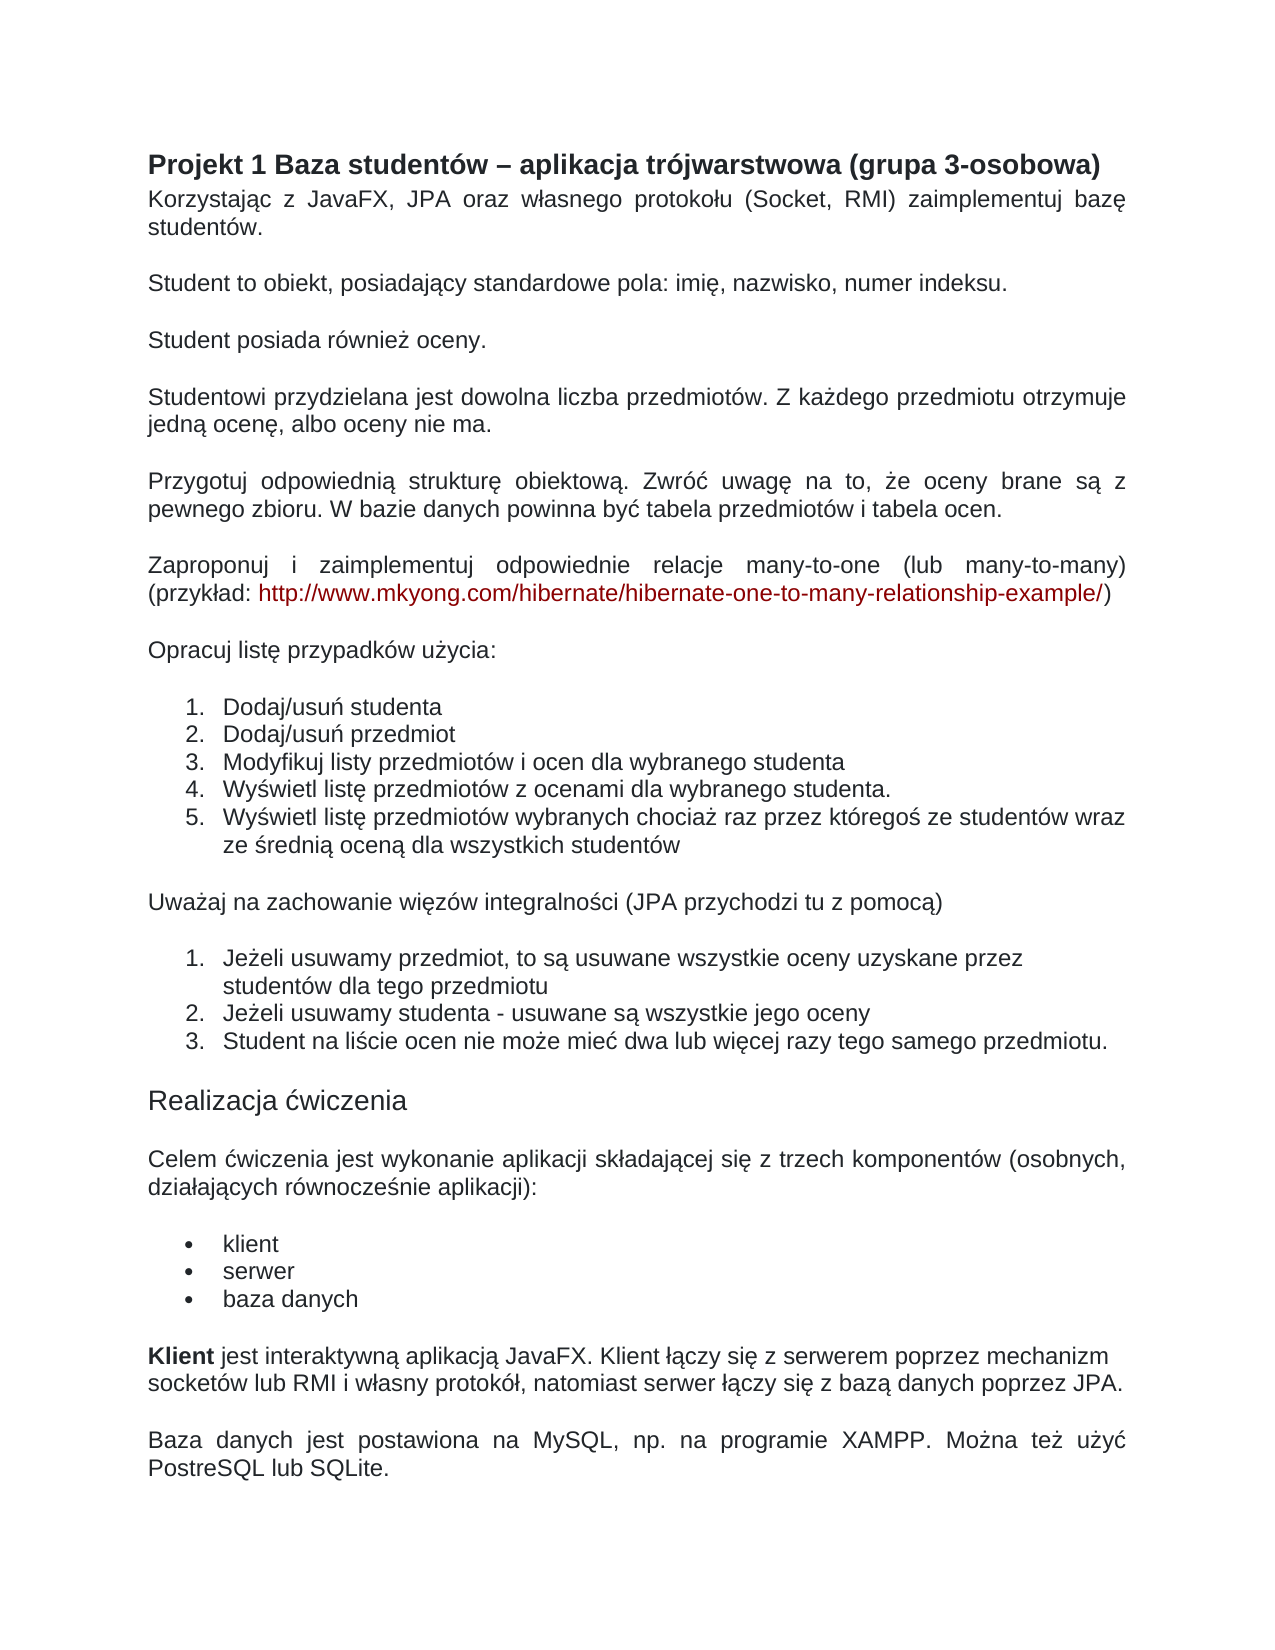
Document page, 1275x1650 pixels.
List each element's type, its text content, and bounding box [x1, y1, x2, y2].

text Opracuj listę przypadków użycia: [148, 636, 1127, 663]
list klient [185, 1230, 1127, 1257]
text Baza danych jest postawiona na MySQL, np. na programie XAMPP. Można też użyć PostreSQL lub SQLite. [148, 1426, 1127, 1481]
list Dodaj/usuń studenta [185, 693, 1127, 720]
list Modyfikuj listy przedmiotów i ocen dla wybranego studenta [185, 748, 1127, 775]
list Wyświetl listę przedmiotów z ocenami dla wybranego studenta. [185, 775, 1127, 803]
text Uważaj na zachowanie więzów integralności (JPA przychodzi tu z pomocą) [148, 887, 1127, 915]
text Student posiada również oceny. [148, 326, 1127, 353]
list Jeżeli usuwamy studenta - usuwane są wszystkie jego oceny [185, 999, 1127, 1027]
text Realizacja ćwiczenia [148, 1084, 1127, 1116]
subtitle Projekt 1 Baza studentów – aplikacja trójwarstwowa (grupa 3-osobowa) [148, 148, 1127, 180]
list Wyświetl listę przedmiotów wybranych chociaż raz przez któregoś ze studentów wraz ze średnią oceną dla wszystkich studentów [185, 803, 1127, 858]
text Klient jest interaktywną aplikacją JavaFX. Klient łączy się z serwerem poprzez mechanizm socketów lub RMI i własny protokół, natomiast serwer łączy się z bazą danych poprzez JPA. [148, 1342, 1127, 1397]
list Jeżeli usuwamy przedmiot, to są usuwane wszystkie oceny uzyskane przez studentów dla tego przedmiotu [185, 944, 1127, 999]
list Dodaj/usuń przedmiot [185, 720, 1127, 748]
text Celem ćwiczenia jest wykonanie aplikacji składającej się z trzech komponentów (osobnych, działających równocześnie aplikacji): [148, 1145, 1127, 1201]
list serwer [185, 1257, 1127, 1285]
text Przygotuj odpowiednią strukturę obiektową. Zwróć uwagę na to, że oceny brane są z pewnego zbioru. W bazie danych powinna być tabela przedmiotów i tabela ocen. [148, 467, 1127, 522]
text Zaproponuj i zaimplementuj odpowiednie relacje many-to-one (lub many-to-many) (przykład: http://www.mkyong.com/hibernate/hibernate-one-to-many-relationship-example/) [148, 551, 1127, 607]
text Studentowi przydzielana jest dowolna liczba przedmiotów. Z każdego przedmiotu otrzymuje jedną ocenę, albo oceny nie ma. [148, 383, 1127, 438]
list Student na liście ocen nie może mieć dwa lub więcej razy tego samego przedmiotu. [185, 1027, 1127, 1054]
list baza danych [185, 1285, 1127, 1312]
text Student to obiekt, posiadający standardowe pola: imię, nazwisko, numer indeksu. [148, 269, 1127, 297]
text Korzystając z JavaFX, JPA oraz własnego protokołu (Socket, RMI) zaimplementuj bazę studentów. [148, 185, 1127, 240]
